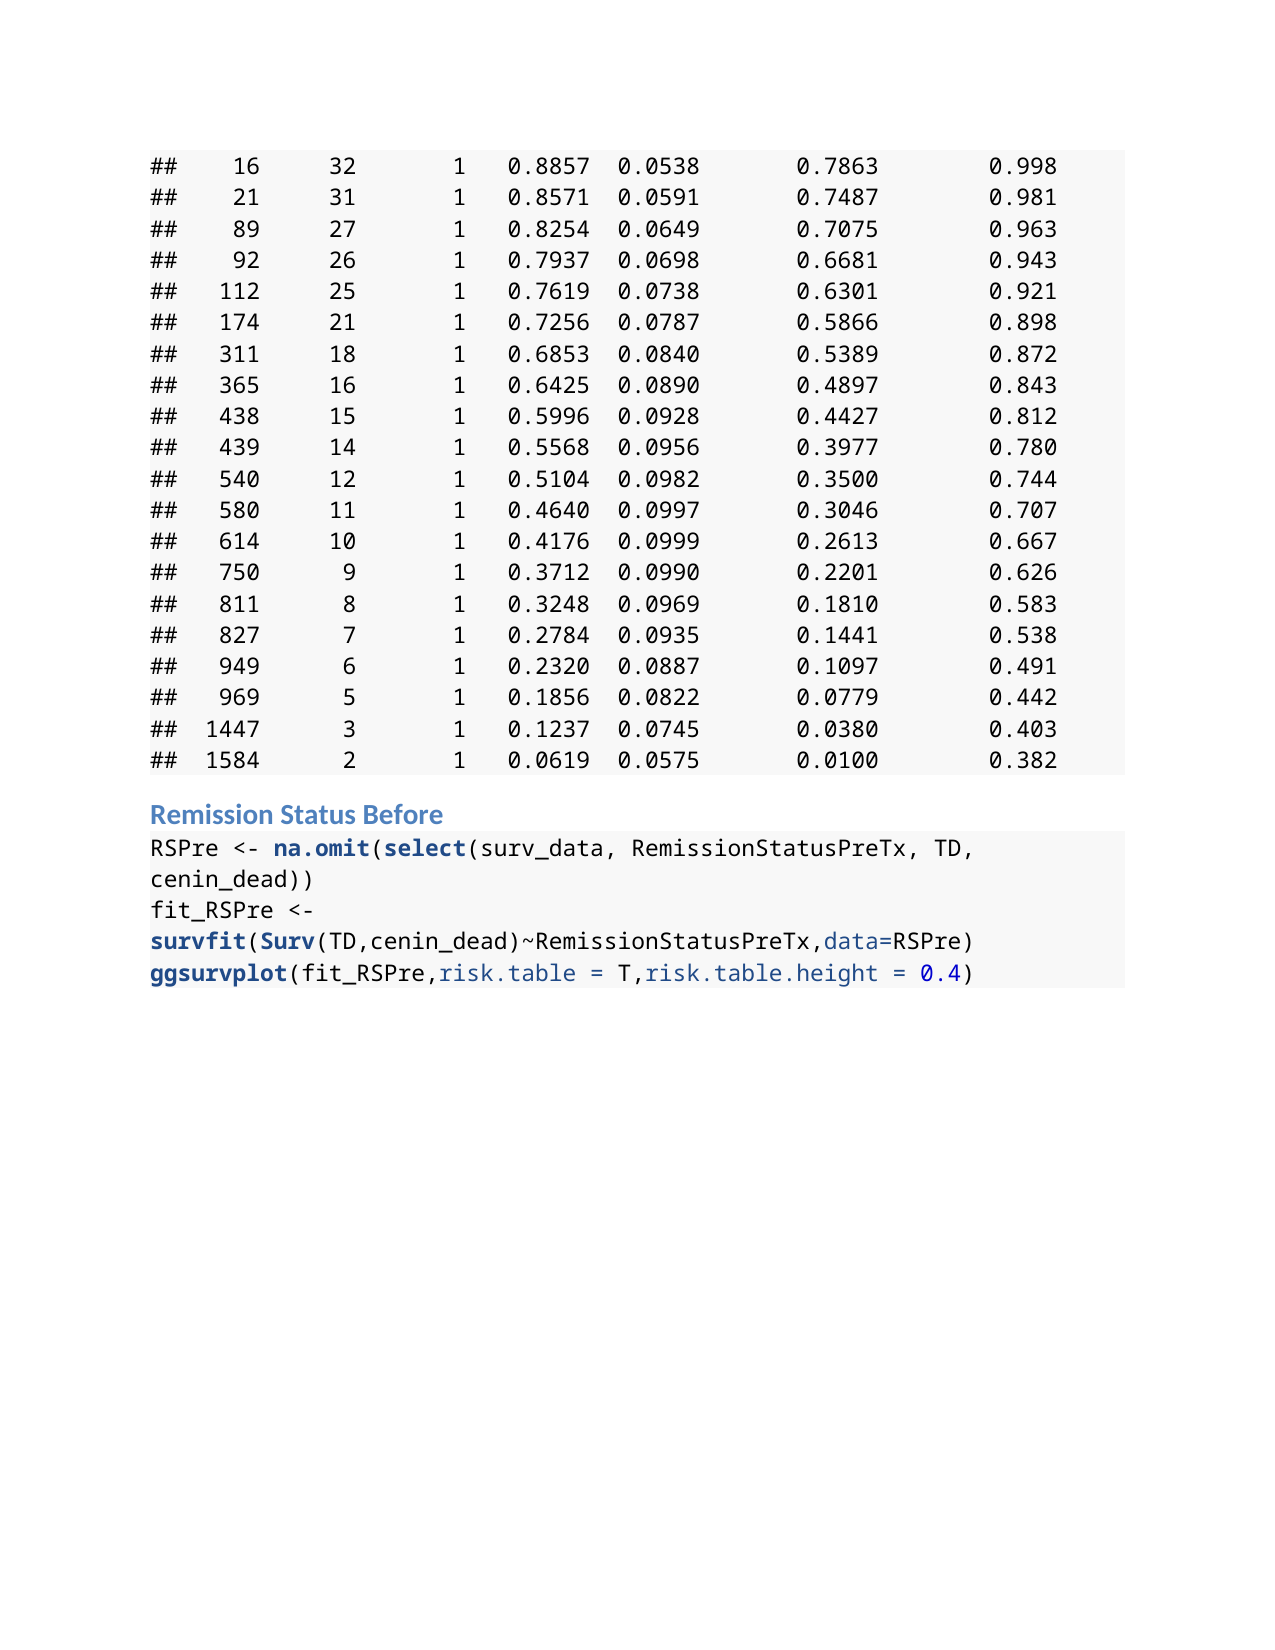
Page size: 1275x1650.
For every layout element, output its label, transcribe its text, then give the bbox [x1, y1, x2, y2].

text RSPre <- na.omit(select(surv_data, RemissionStatusPreTx, TD, cenin_dead)) fit_RSPre <- survfit(Surv(TD,cenin_dead)~RemissionStatusPreTx,data=RSPre) ggsurvplot(fit_RSPre,risk.table = T,risk.table.height = 0.4) [315, 831, 1125, 988]
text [150, 150, 1125, 775]
subtitle Remission Status Before [150, 796, 1125, 831]
